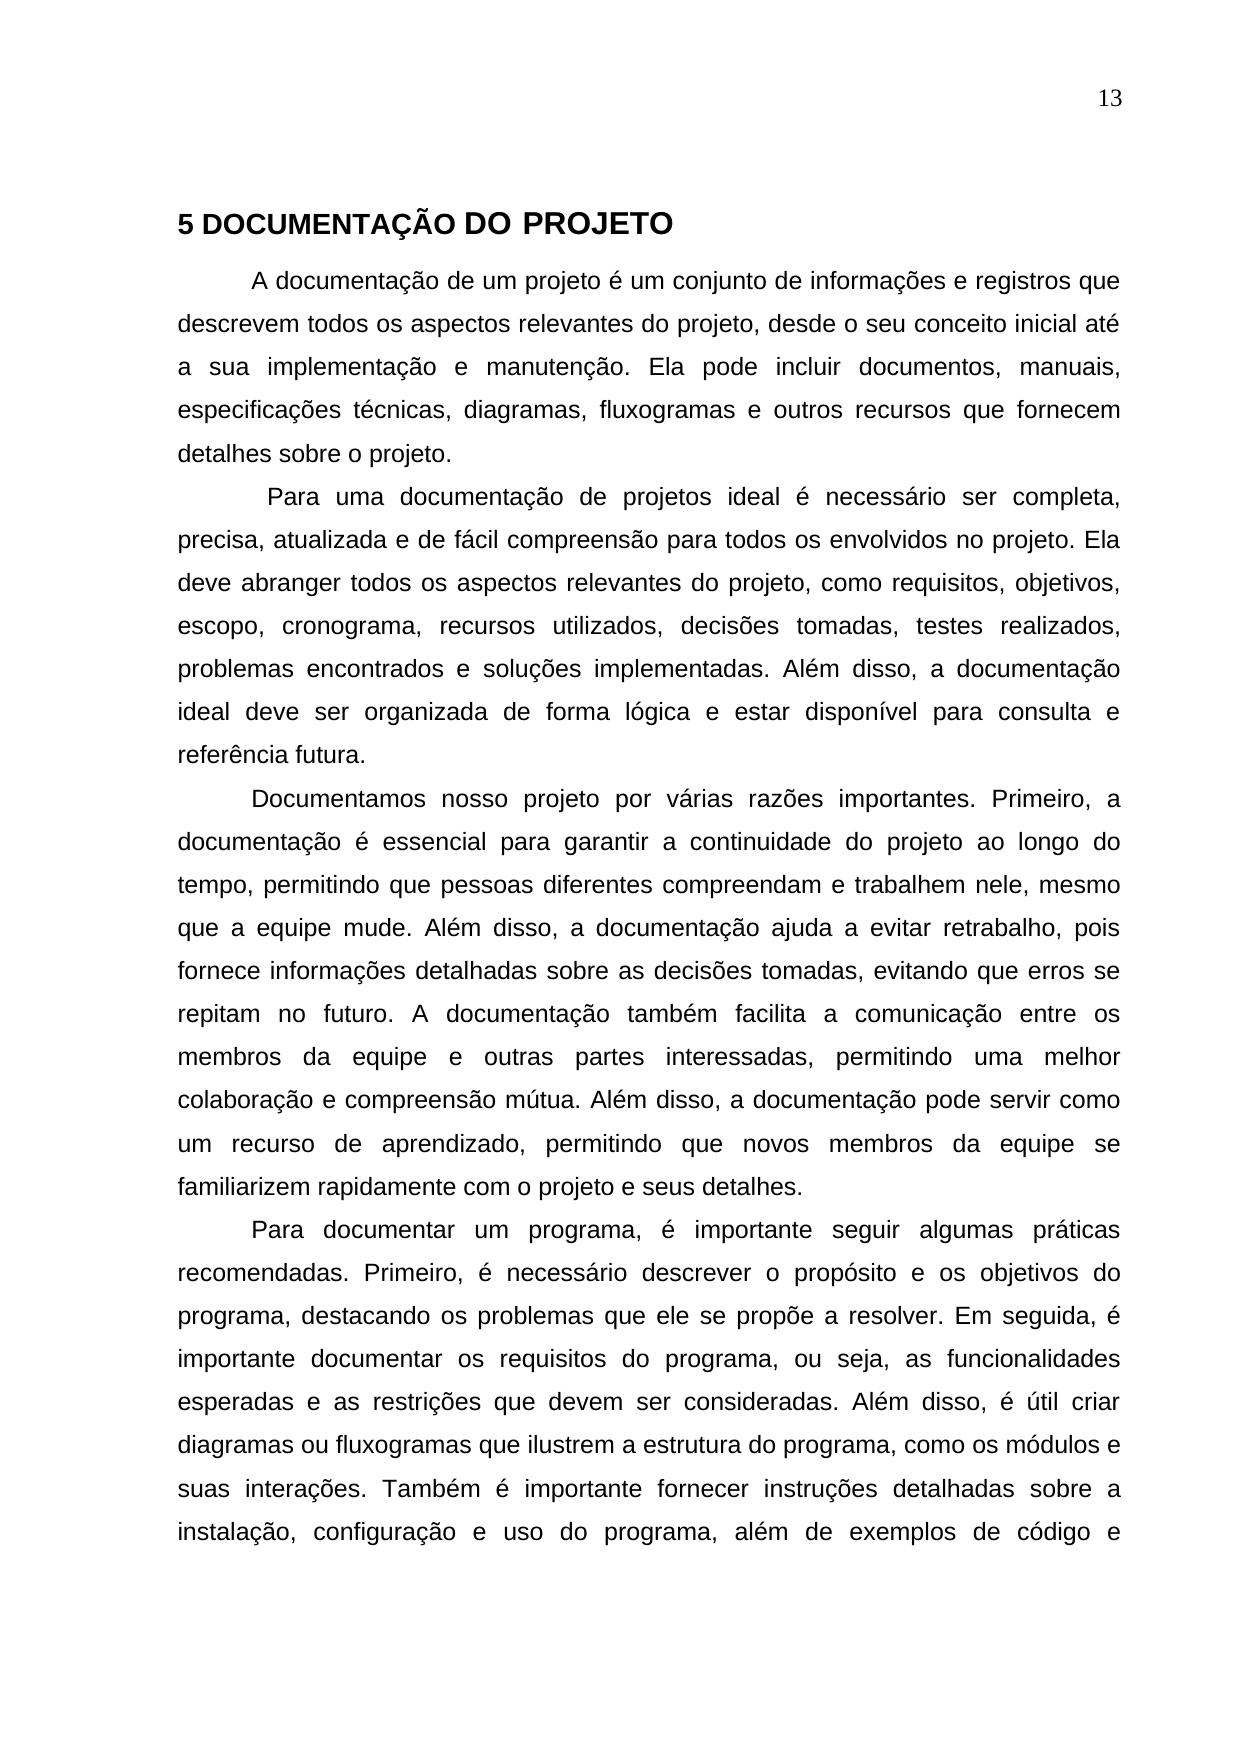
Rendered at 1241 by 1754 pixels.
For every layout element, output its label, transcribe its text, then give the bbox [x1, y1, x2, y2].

subtitle 5 DOCUMENTAÇÃO do projeto [177, 198, 1122, 243]
text Documentamos nosso projeto por várias razões importantes. Primeiro, a documentação é essencial para garantir a continuidade do projeto ao longo do tempo, permitindo que pessoas diferentes compreendam e trabalhem nele, mesmo que a equipe mude. Além disso, a documentação ajuda a evitar retrabalho, pois fornece informações detalhadas sobre as decisões tomadas, evitando que erros se repitam no futuro. A documentação também facilita a comunicação entre os membros da equipe e outras partes interessadas, permitindo uma melhor colaboração e compreensão mútua. Além disso, a documentação pode servir como um recurso de aprendizado, permitindo que novos membros da equipe se familiarizem rapidamente com o projeto e seus detalhes. [177, 783, 1122, 1200]
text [177, 1215, 1122, 1545]
text Para uma documentação de projetos ideal é necessário ser completa, precisa, atualizada e de fácil compreensão para todos os envolvidos no projeto. Ela deve abranger todos os aspectos relevantes do projeto, como requisitos, objetivos, escopo, cronograma, recursos utilizados, decisões tomadas, testes realizados, problemas encontrados e soluções implementadas. Além disso, a documentação ideal deve ser organizada de forma lógica e estar disponível para consulta e referência futura. [177, 482, 1122, 769]
text A documentação de um projeto é um conjunto de informações e registros que descrevem todos os aspectos relevantes do projeto, desde o seu conceito inicial até a sua implementação e manutenção. Ela pode incluir documentos, manuais, especificações técnicas, diagramas, fluxogramas e outros recursos que fornecem detalhes sobre o projeto. [177, 266, 1122, 467]
